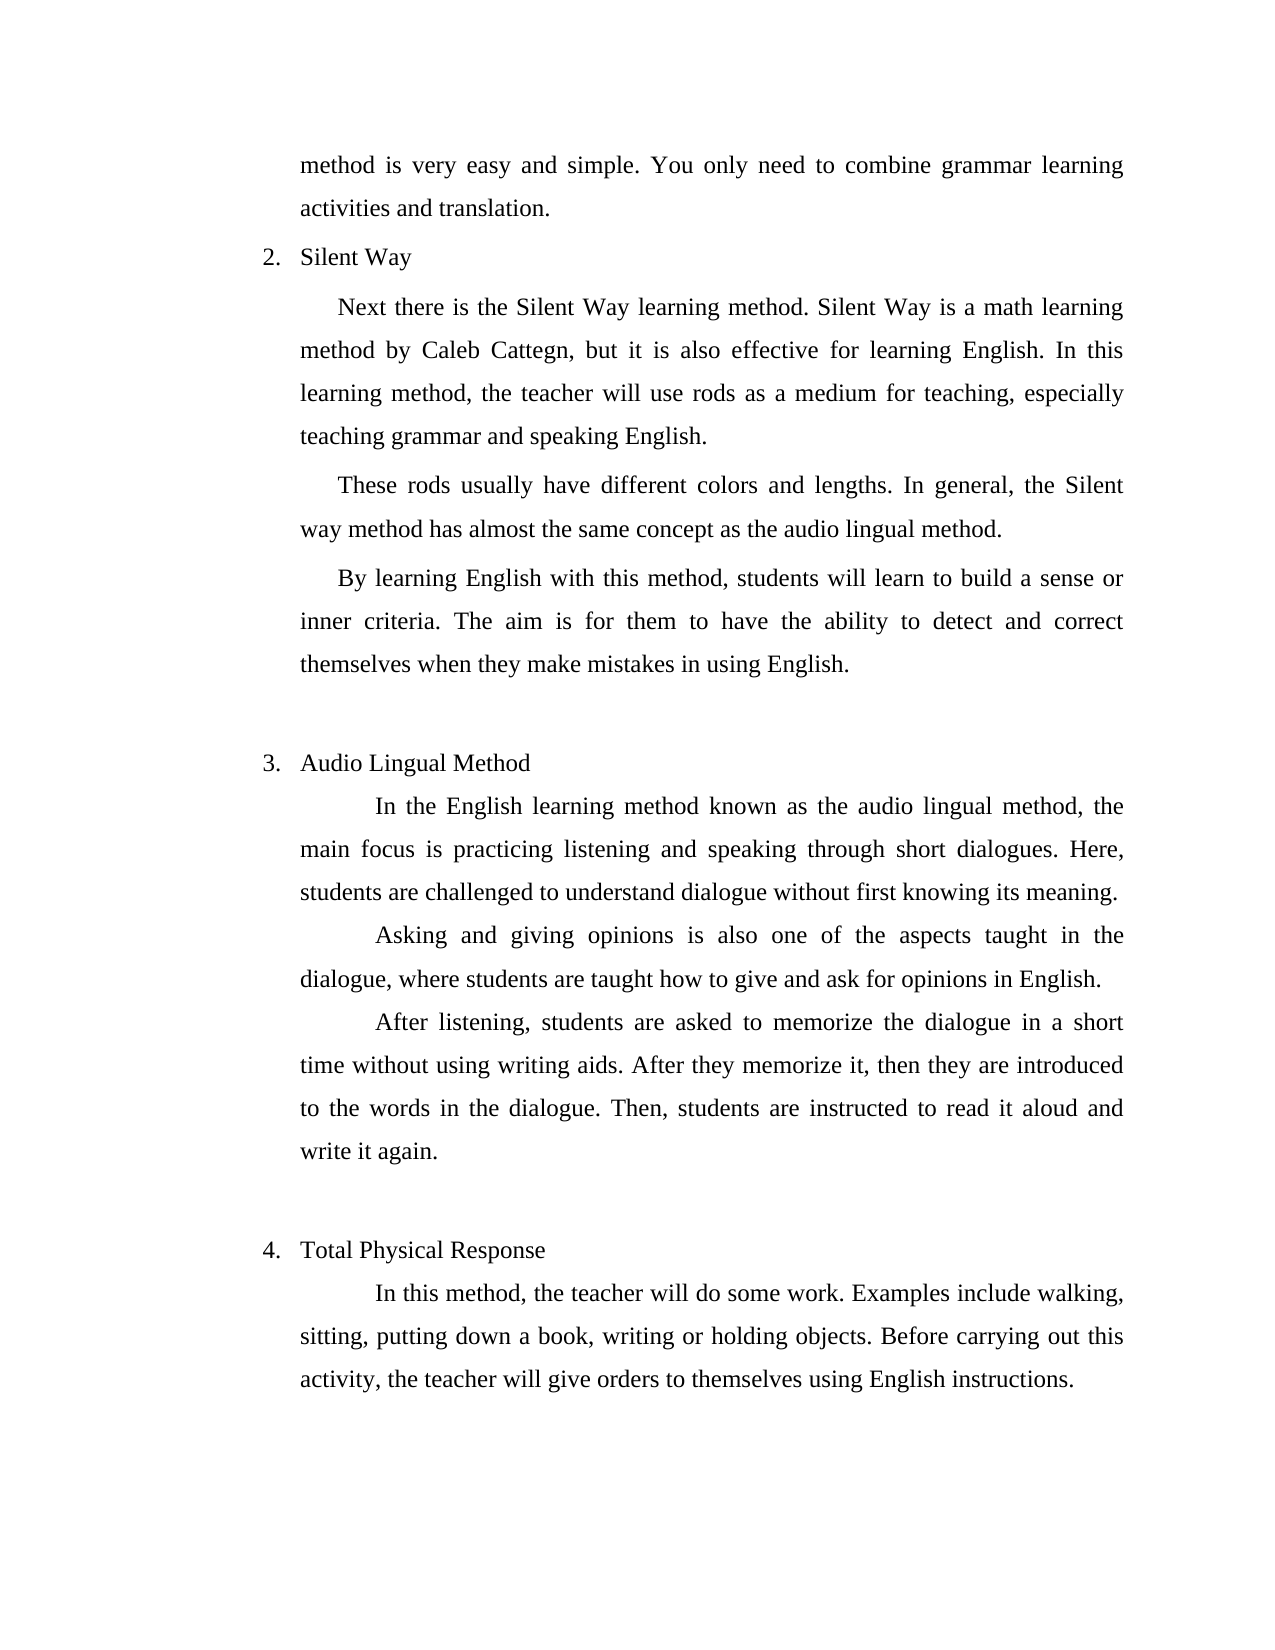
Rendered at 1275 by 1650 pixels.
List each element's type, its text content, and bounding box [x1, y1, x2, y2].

list Silent Way [262, 242, 1125, 271]
text These rods usually have different colors and lengths. In general, the Silent way method has almost the same concept as the audio lingual method. [300, 471, 1125, 542]
list In the English learning method known as the audio lingual method, the main focus is practicing listening and speaking through short dialogues. Here, students are challenged to understand dialogue without first knowing its meaning. [300, 791, 1125, 906]
text By learning English with this method, students will learn to build a sense or inner criteria. The aim is for them to have the ability to detect and correct themselves when they make mistakes in using English. [300, 563, 1125, 678]
list Audio Lingual Method [262, 748, 1125, 777]
text Next there is the Silent Way learning method. Silent Way is a math learning method by Caleb Cattegn, but it is also effective for learning English. In this learning method, the teacher will use rods as a medium for teaching, especially teaching grammar and speaking English. [300, 292, 1125, 450]
list After listening, students are asked to memorize the dialogue in a short time without using writing aids. After they memorize it, then they are introduced to the words in the dialogue. Then, students are instructed to read it aloud and write it again. [300, 1007, 1125, 1165]
list Total Physical Response [262, 1235, 1125, 1264]
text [300, 150, 1125, 222]
list Asking and giving opinions is also one of the aspects taught in the dialogue, where students are taught how to give and ask for opinions in English. [300, 921, 1125, 992]
list In this method, the teacher will do some work. Examples include walking, sitting, putting down a book, writing or holding objects. Before carrying out this activity, the teacher will give orders to themselves using English instructions. [300, 1278, 1125, 1393]
